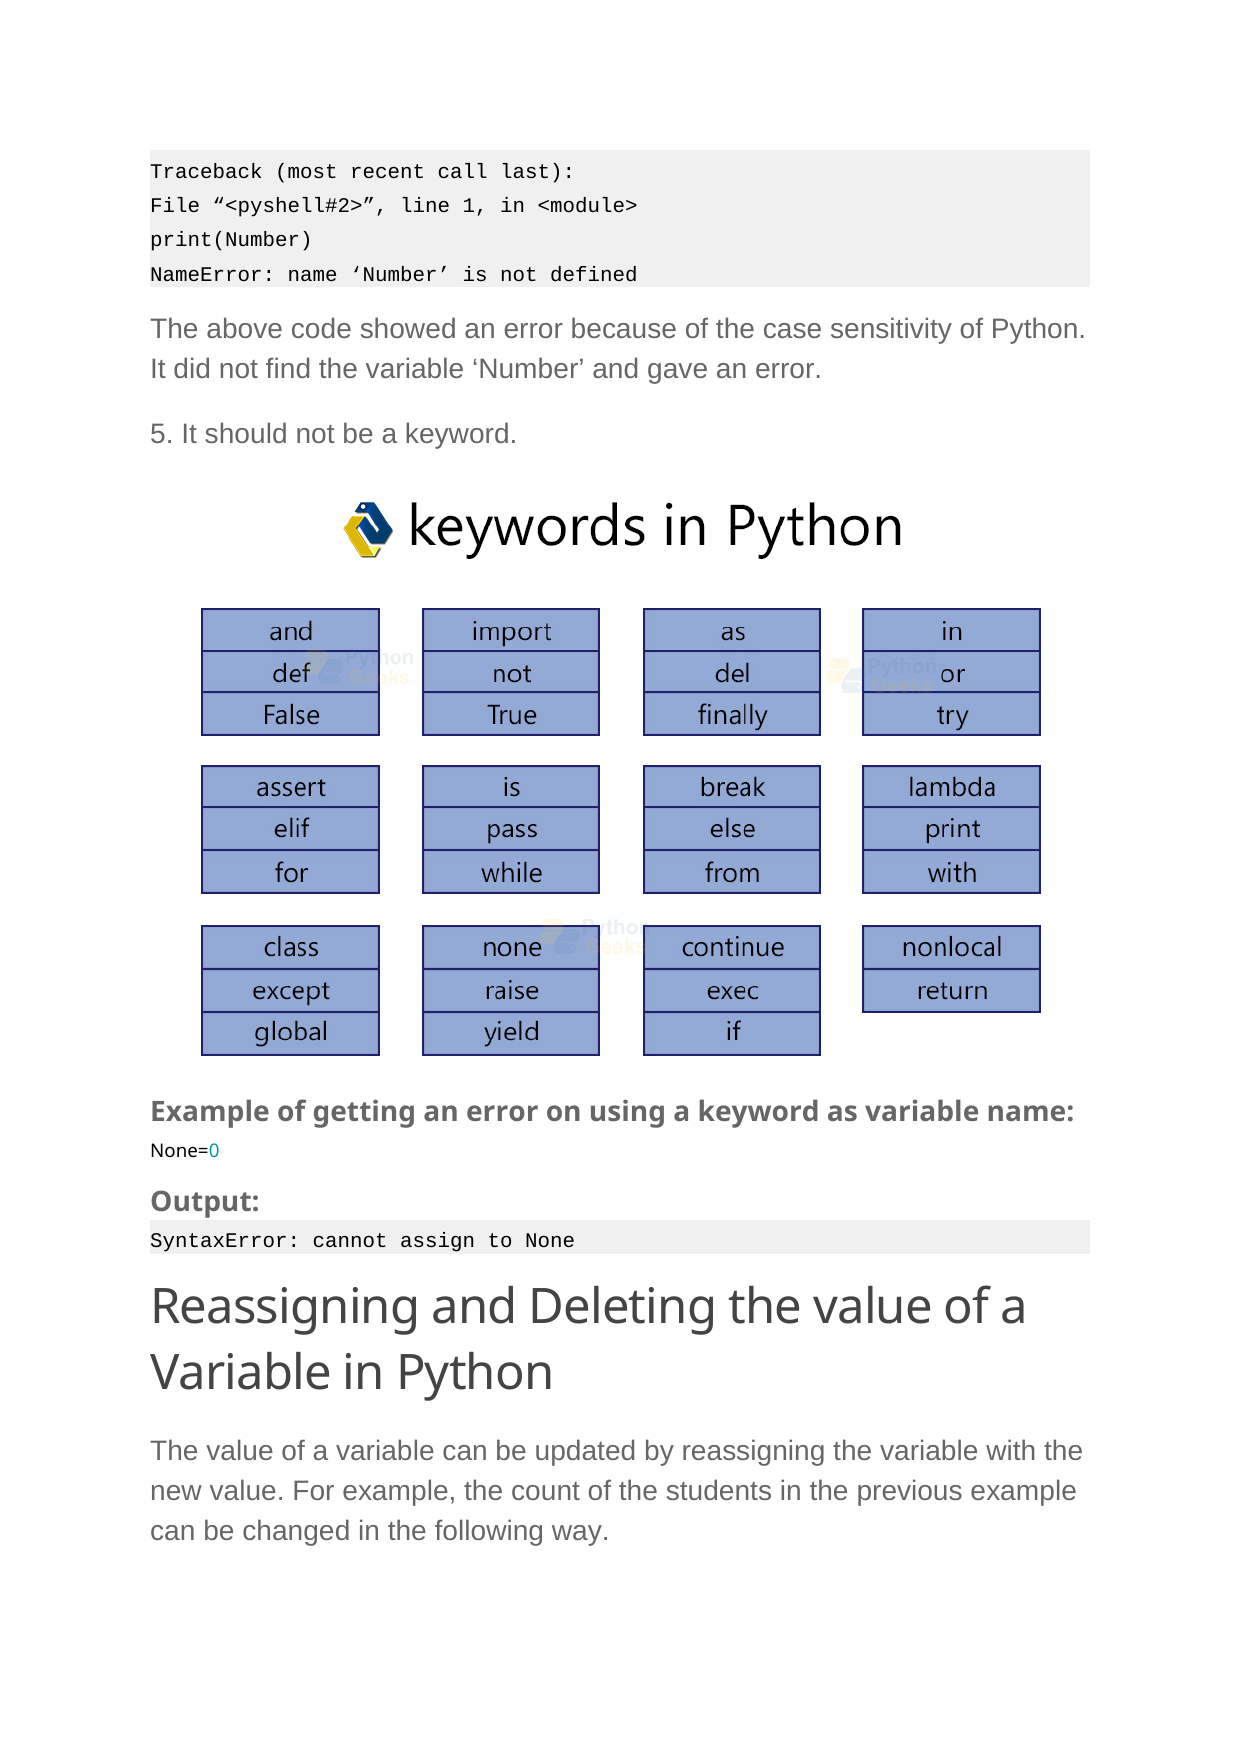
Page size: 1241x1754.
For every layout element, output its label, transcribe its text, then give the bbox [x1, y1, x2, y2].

text SyntaxError: cannot assign to None [150, 1220, 1090, 1254]
text The value of a variable can be updated by reassigning the variable with the new value. For example, the count of the students in the previous example can be changed in the following way. [150, 1426, 1090, 1546]
text Reassigning and Deleting the value of a Variable in Python [150, 1271, 1090, 1404]
text Output: [150, 1180, 1090, 1220]
text Example of getting an error on using a keyword as variable name: [150, 1090, 1090, 1129]
text None=0 [150, 1129, 1090, 1163]
text Traceback (most recent call last): File “<pyshell#2>”, line 1, in <module> print(Number) NameError: name ‘Number’ is not defined [150, 150, 1090, 287]
picture [150, 474, 1091, 1090]
text The above code showed an error because of the case sensitivity of Python. It did not find the variable ‘Number’ and gave an error. [150, 304, 1090, 384]
text 5. It should not be a keyword. [150, 409, 1090, 449]
